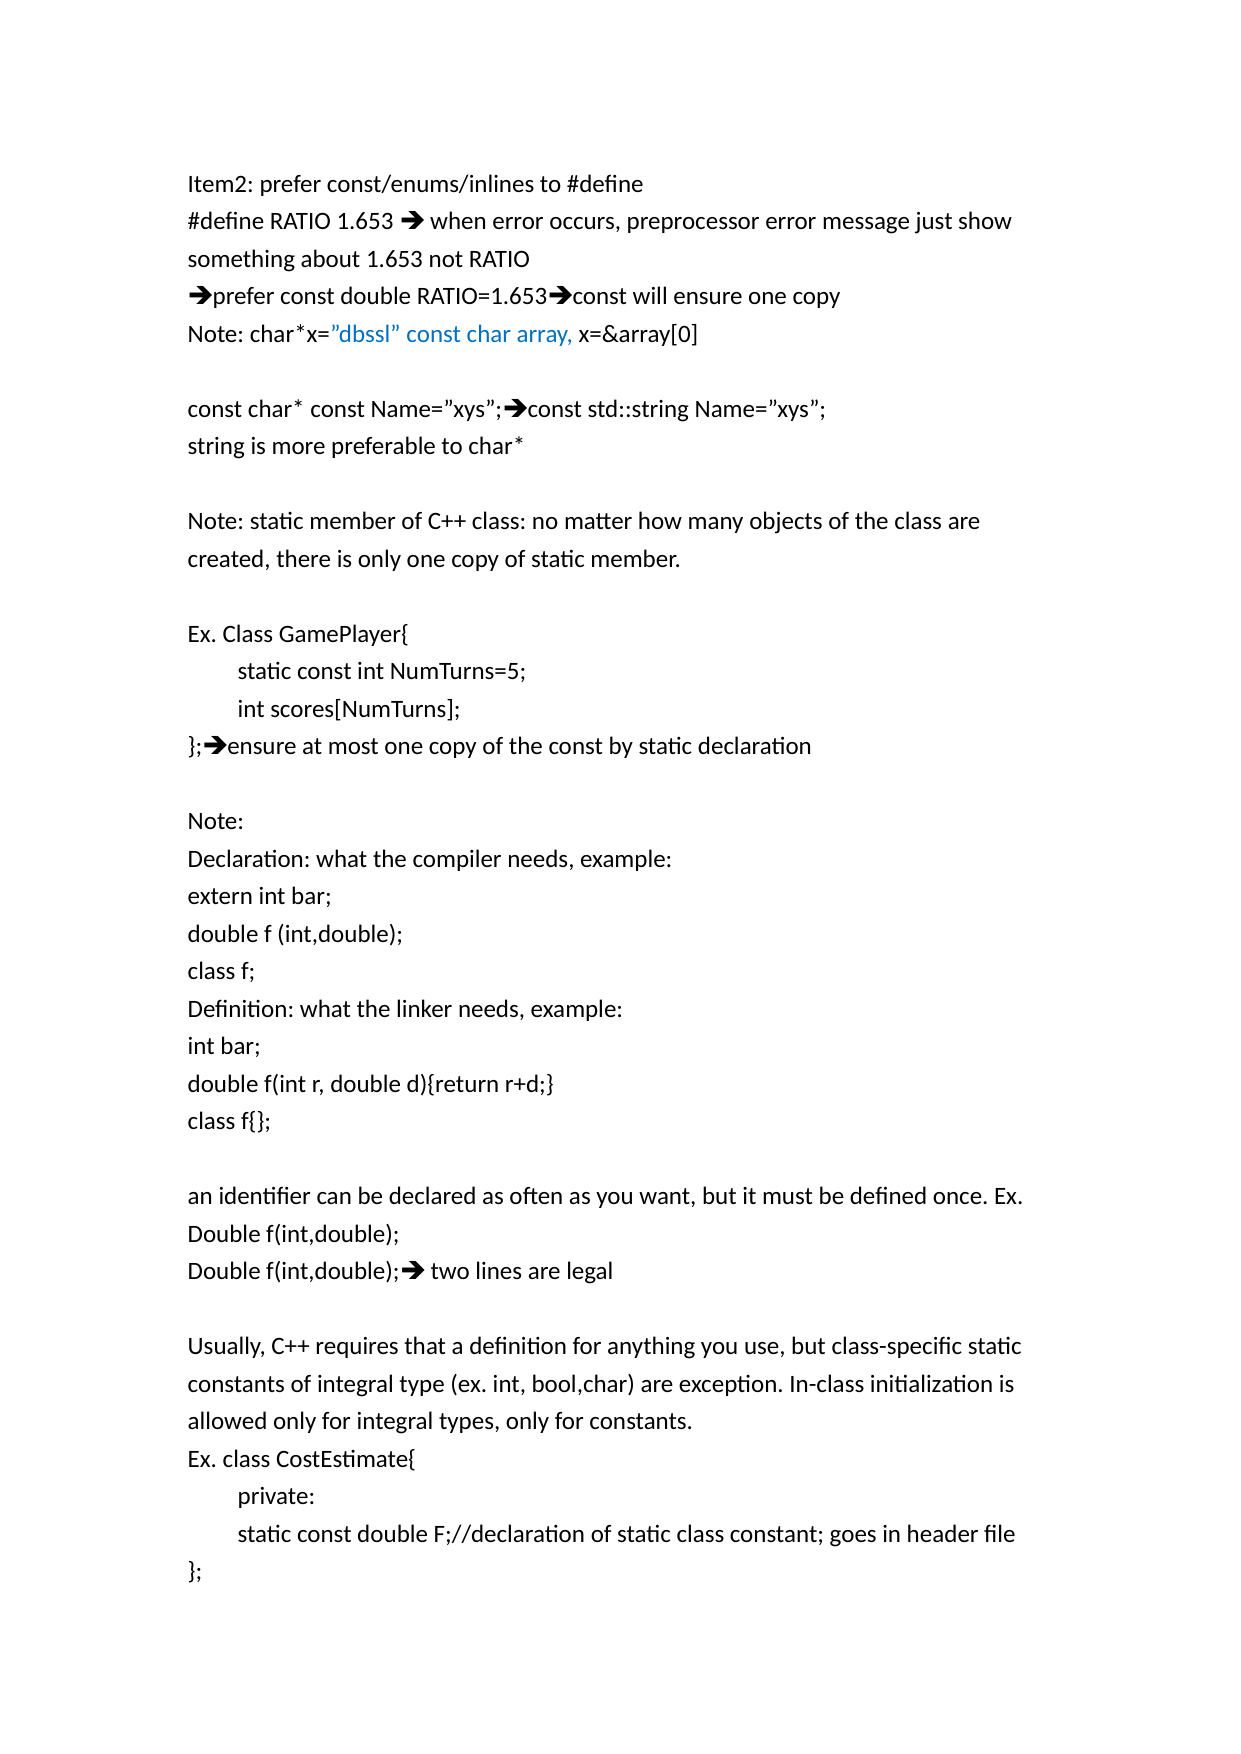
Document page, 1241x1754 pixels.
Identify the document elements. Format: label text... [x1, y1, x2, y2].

text an identifier can be declared as often as you want, but it must be defined once. Ex. [187, 1177, 1053, 1214]
text #define RATIO 1.653 when error occurs, preprocessor error message just show something about 1.653 not RATIO [187, 202, 1053, 277]
text double f(int r, double d){return r+d;} [187, 1064, 1053, 1102]
text class f{}; [187, 1102, 1053, 1139]
text Usually, C++ requires that a definition for anything you use, but class-specific static constants of integral type (ex. int, bool,char) are exception. In-class initialization is allowed only for integral types, only for constants. [187, 1327, 1053, 1439]
text }; [187, 1552, 1053, 1589]
text Double f(int,double); two lines are legal [187, 1252, 1053, 1289]
text const char* const Name=”xys”;const std::string Name=”xys”; [187, 389, 1053, 427]
text int bar; [187, 1027, 1053, 1064]
text static const double F;//declaration of static class constant; goes in header file [187, 1514, 1053, 1552]
text string is more preferable to char* [187, 427, 1053, 464]
text Note: char*x=”dbssl” const char array, x=&array[0] [187, 314, 1053, 352]
text Ex. class CostEstimate{ private: [187, 1439, 1053, 1514]
text Item2: prefer const/enums/inlines to #define [187, 164, 1053, 202]
text Definition: what the linker needs, example: [187, 989, 1053, 1027]
text prefer const double RATIO=1.653const will ensure one copy [187, 277, 1053, 314]
text class f; [187, 952, 1053, 989]
text };ensure at most one copy of the const by static declaration [187, 727, 1053, 764]
text double f (int,double); [187, 914, 1053, 952]
text Note: static member of C++ class: no matter how many objects of the class are created, there is only one copy of static member. [187, 502, 1053, 577]
text Declaration: what the compiler needs, example: [187, 839, 1053, 877]
text static const int NumTurns=5; [187, 652, 1053, 689]
text extern int bar; [187, 877, 1053, 914]
text Double f(int,double); [187, 1214, 1053, 1252]
text Ex. Class GamePlayer{ [187, 614, 1053, 652]
text int scores[NumTurns]; [187, 689, 1053, 727]
text Note: [187, 802, 1053, 839]
